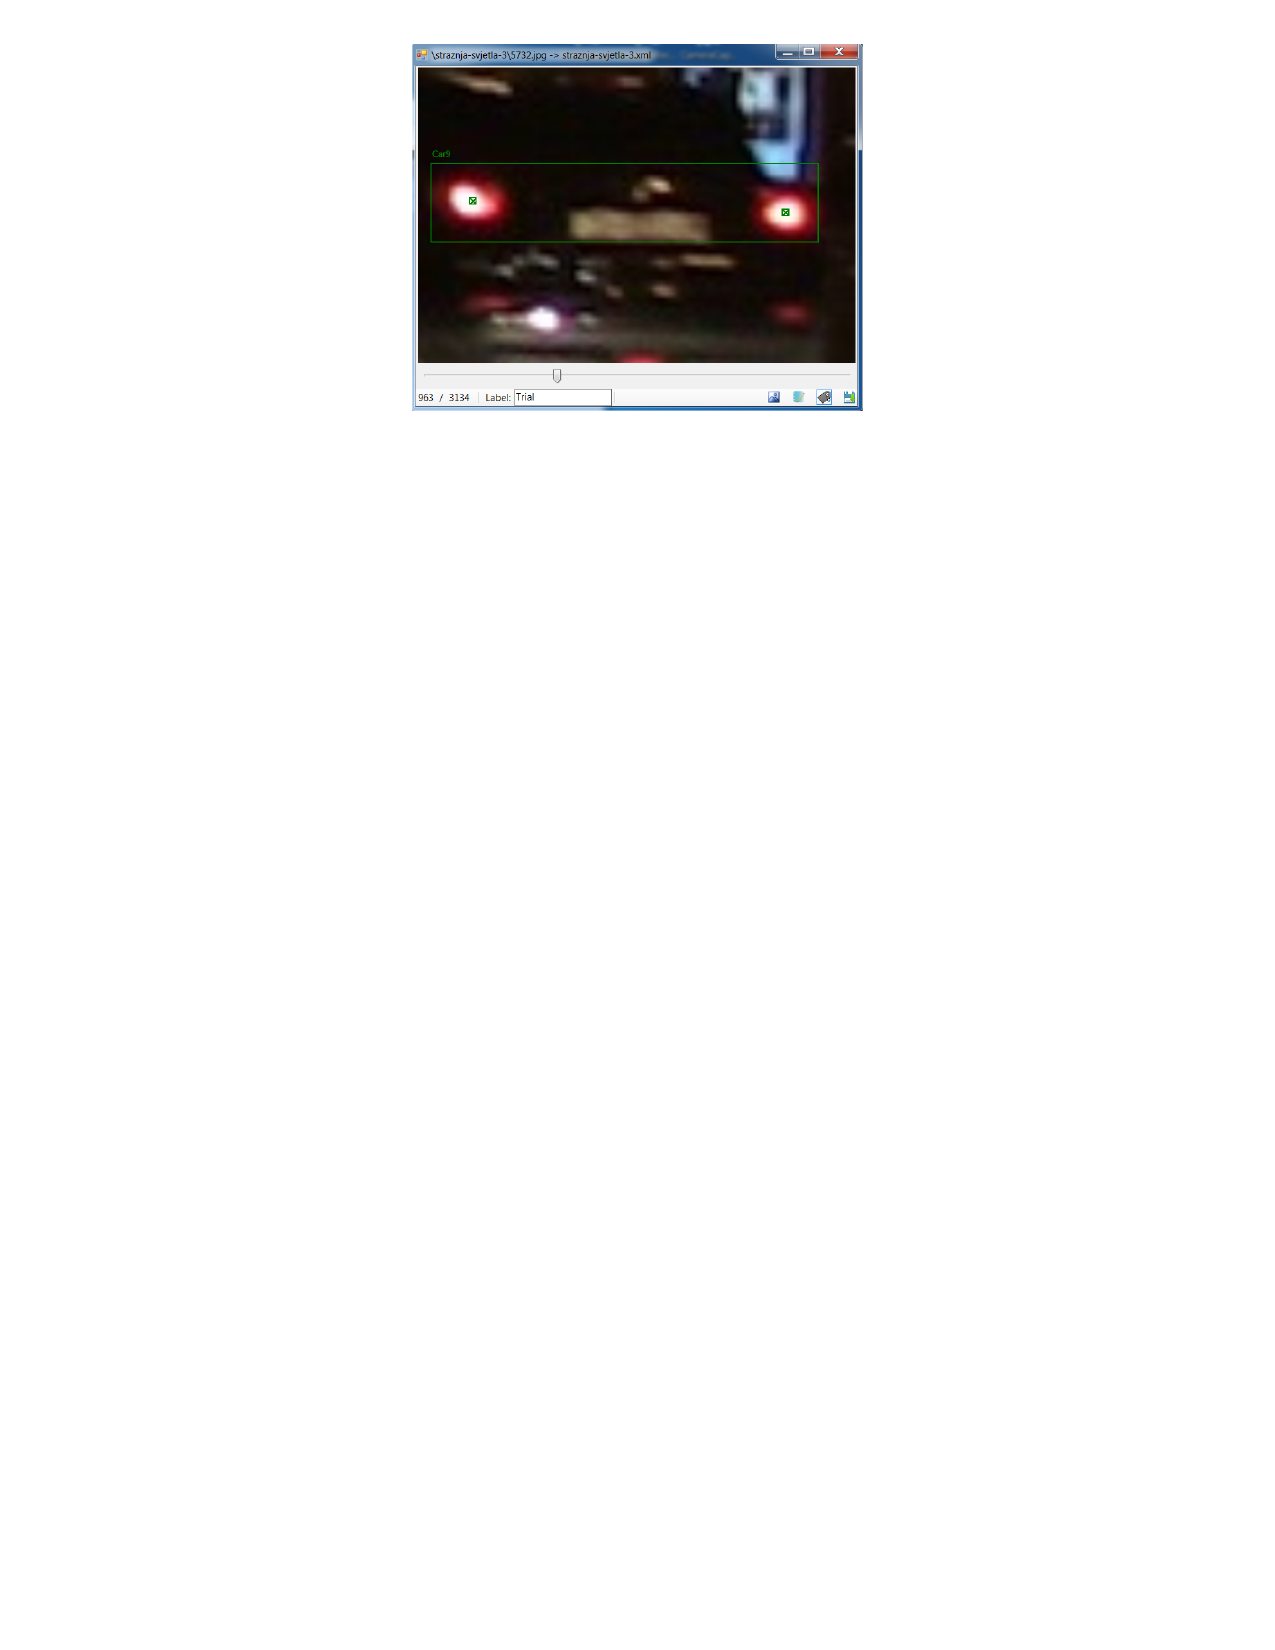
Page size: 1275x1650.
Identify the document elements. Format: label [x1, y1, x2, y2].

picture [412, 44, 863, 411]
